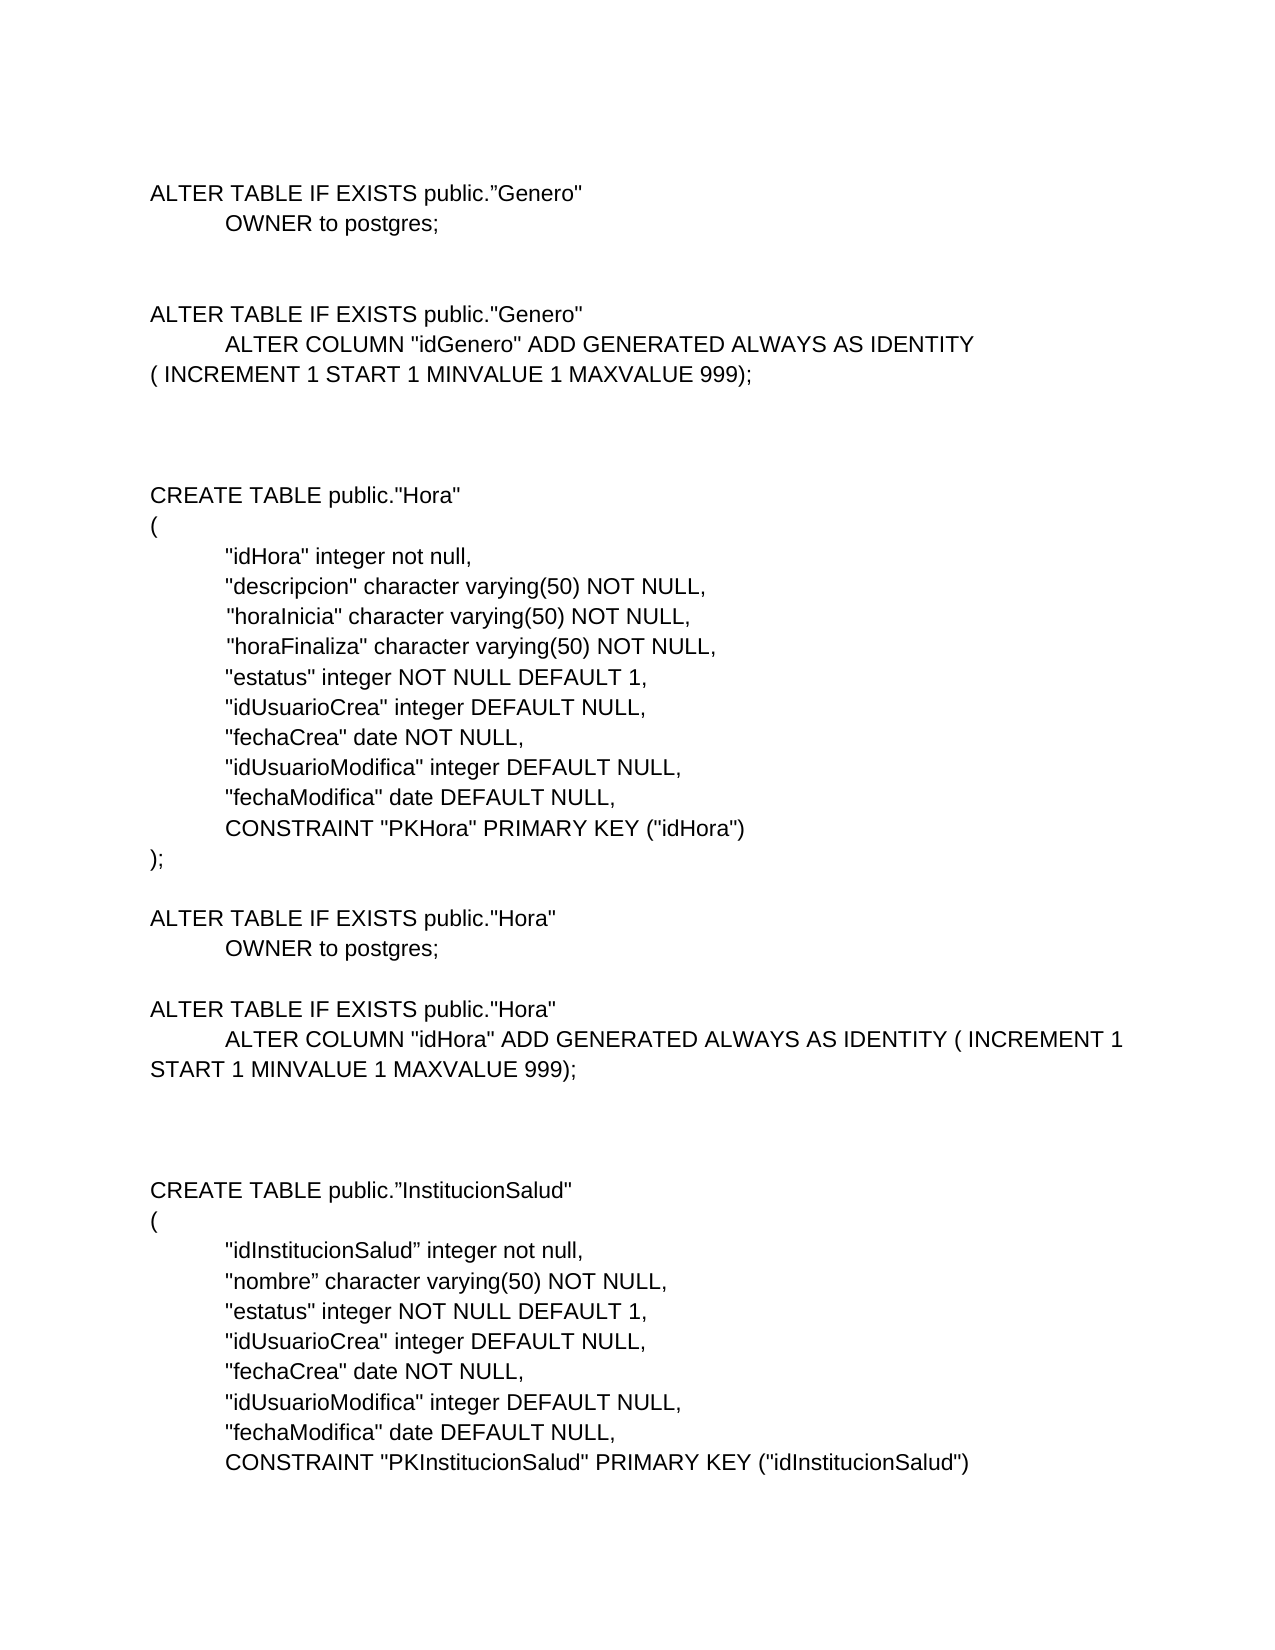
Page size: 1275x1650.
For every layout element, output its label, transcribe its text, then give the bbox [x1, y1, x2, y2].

text ALTER COLUMN "idHora" ADD GENERATED ALWAYS AS IDENTITY ( INCREMENT 1 START 1 MINVALUE 1 MAXVALUE 999); [150, 1026, 1125, 1083]
text "fechaModifica" date DEFAULT NULL, [150, 784, 1125, 811]
text "horaFinaliza" character varying(50) NOT NULL, [150, 633, 1125, 660]
text "fechaCrea" date NOT NULL, [150, 1358, 1125, 1385]
text ALTER COLUMN "idGenero" ADD GENERATED ALWAYS AS IDENTITY ( INCREMENT 1 START 1 MINVALUE 1 MAXVALUE 999); [150, 331, 1125, 388]
text "fechaCrea" date NOT NULL, [150, 724, 1125, 750]
text ); [150, 845, 1125, 871]
text ALTER TABLE IF EXISTS public."Hora" [150, 996, 1125, 1022]
text ( [150, 512, 1125, 539]
text ALTER TABLE IF EXISTS public."Genero" [150, 301, 1125, 327]
text "estatus" integer NOT NULL DEFAULT 1, [150, 663, 1125, 690]
text CONSTRAINT "PKInstitucionSalud" PRIMARY KEY ("idInstitucionSalud") [150, 1449, 1125, 1475]
text "estatus" integer NOT NULL DEFAULT 1, [150, 1298, 1125, 1324]
text ALTER TABLE IF EXISTS public.”Genero" [150, 180, 1125, 207]
text "idUsuarioCrea" integer DEFAULT NULL, [150, 1328, 1125, 1354]
text OWNER to postgres; [150, 935, 1125, 962]
text OWNER to postgres; [150, 210, 1125, 237]
text ( [150, 1207, 1125, 1234]
text "nombre” character varying(50) NOT NULL, [150, 1268, 1125, 1294]
text "descripcion" character varying(50) NOT NULL, [150, 573, 1125, 599]
text "fechaModifica" date DEFAULT NULL, [150, 1419, 1125, 1445]
text "horaInicia" character varying(50) NOT NULL, [150, 603, 1125, 629]
text "idUsuarioCrea" integer DEFAULT NULL, [150, 694, 1125, 720]
text CREATE TABLE public.”InstitucionSalud" [150, 1177, 1125, 1203]
text "idInstitucionSalud” integer not null, [150, 1237, 1125, 1264]
text CONSTRAINT "PKHora" PRIMARY KEY ("idHora") [150, 814, 1125, 841]
text "idUsuarioModifica" integer DEFAULT NULL, [150, 754, 1125, 781]
text ALTER TABLE IF EXISTS public."Hora" [150, 905, 1125, 932]
text CREATE TABLE public."Hora" [150, 482, 1125, 509]
text "idUsuarioModifica" integer DEFAULT NULL, [150, 1388, 1125, 1415]
text "idHora" integer not null, [150, 543, 1125, 569]
